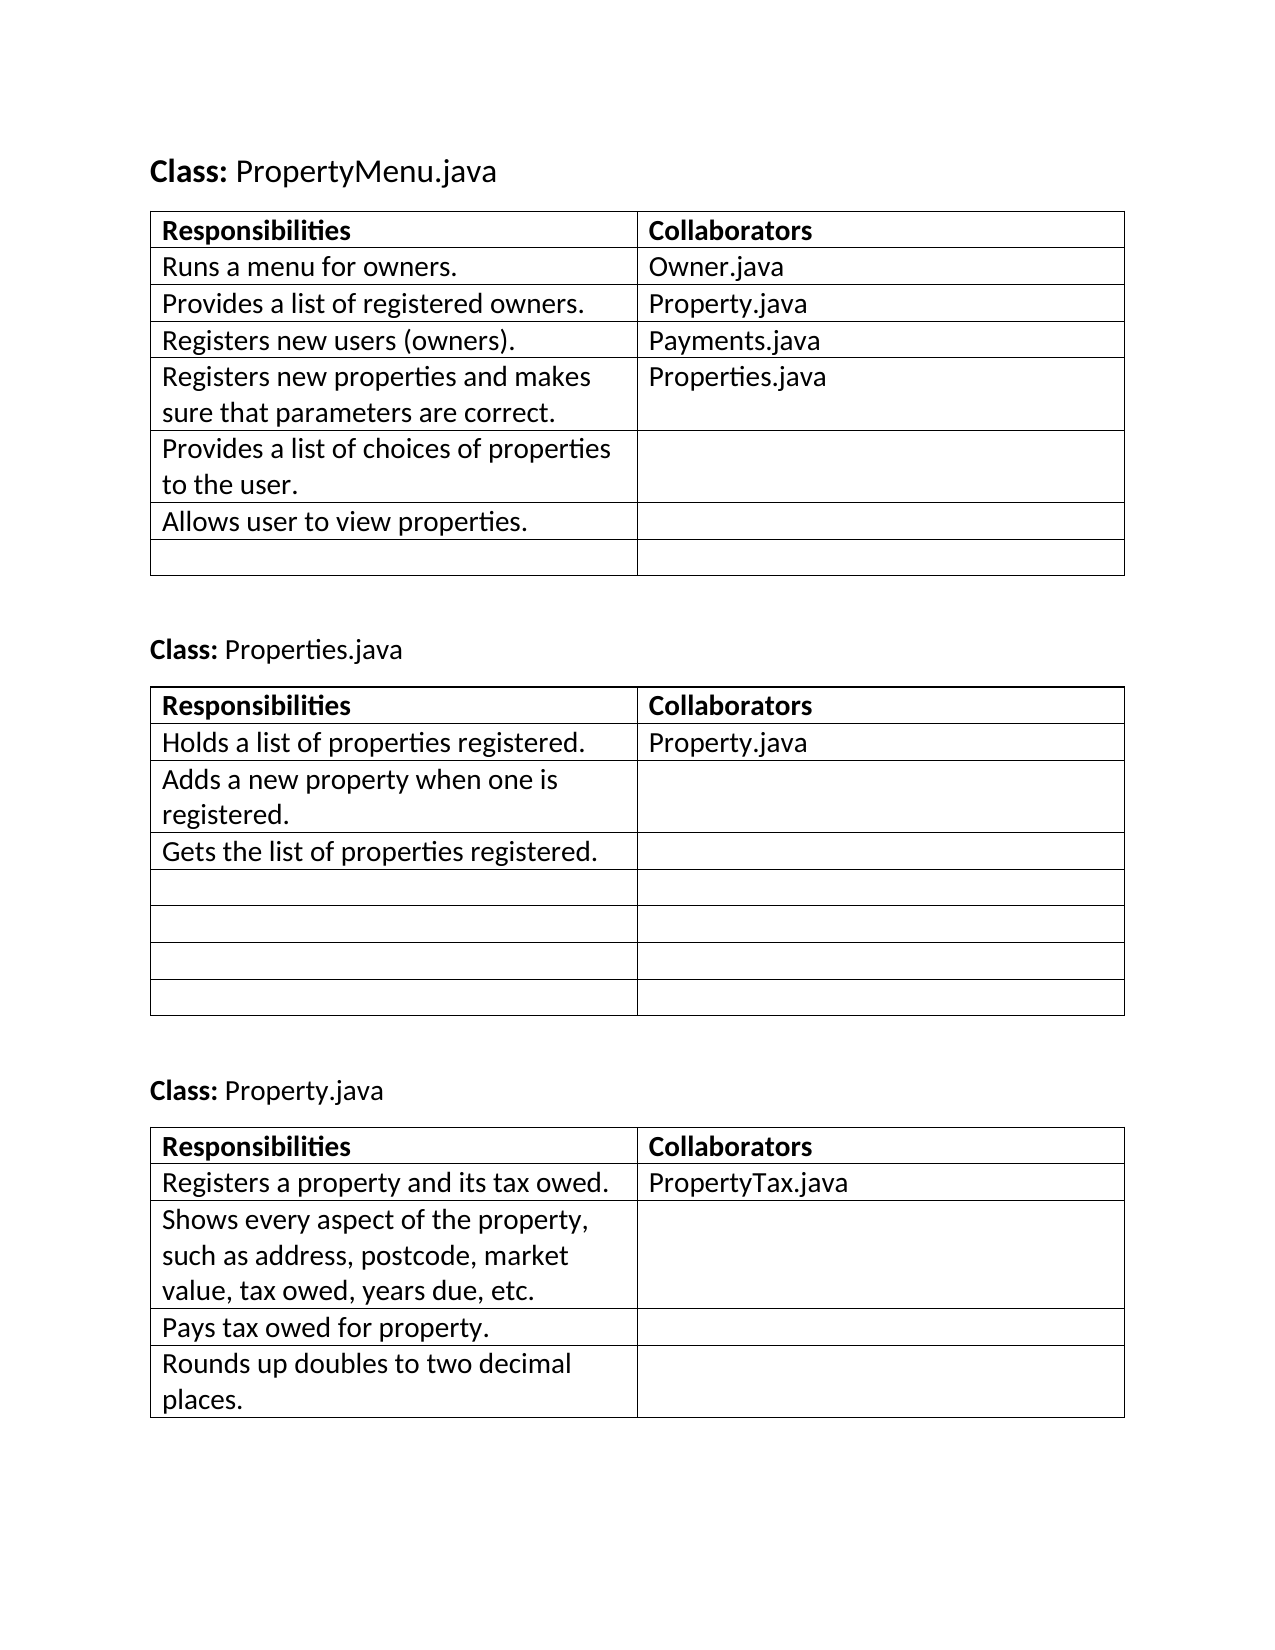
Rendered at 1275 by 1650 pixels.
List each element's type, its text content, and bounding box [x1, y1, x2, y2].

table_cell Runs a menu for owners. [151, 248, 637, 284]
table_cell Properties.java [638, 358, 1124, 429]
table_cell PropertyTax.java [638, 1164, 1124, 1200]
table_cell [151, 980, 637, 1015]
table_cell Provides a list of choices of properties to the user. [151, 431, 637, 502]
table_header Collaborators [638, 212, 1124, 247]
table_cell Provides a list of registered owners. [151, 285, 637, 321]
table_cell Holds a list of properties registered. [151, 724, 637, 760]
table_cell [638, 1201, 1124, 1308]
text Class: PropertyMenu.java [150, 150, 1125, 191]
table_cell Registers new users (owners). [151, 322, 637, 357]
table_cell [638, 540, 1124, 575]
table_header Collaborators [638, 688, 1124, 723]
table_cell [151, 906, 637, 942]
table_cell Registers new properties and makes sure that parameters are correct. [151, 358, 637, 429]
table_header Responsibilities [151, 1128, 637, 1163]
table_cell Adds a new property when one is registered. [151, 761, 637, 832]
table_cell Registers a property and its tax owed. [151, 1164, 637, 1200]
table_header Responsibilities [151, 212, 637, 247]
text Class: Properties.java [150, 631, 1125, 667]
table_cell Gets the list of properties registered. [151, 833, 637, 869]
table_cell [638, 503, 1124, 538]
table_cell Rounds up doubles to two decimal places. [151, 1346, 637, 1417]
table_cell [638, 980, 1124, 1015]
table_cell [151, 540, 637, 575]
table_cell [638, 870, 1124, 905]
table_cell Allows user to view properties. [151, 503, 637, 538]
text Class: Property.java [150, 1072, 1125, 1107]
table_cell [638, 833, 1124, 869]
table_cell [638, 1346, 1124, 1417]
table_cell [638, 1309, 1124, 1344]
table_cell Owner.java [638, 248, 1124, 284]
table_header Collaborators [638, 1128, 1124, 1163]
table_cell Property.java [638, 285, 1124, 321]
table_cell [151, 870, 637, 905]
table_cell [638, 943, 1124, 979]
table_cell [638, 761, 1124, 832]
table_cell [151, 943, 637, 979]
table_cell Shows every aspect of the property, such as address, postcode, market value, tax owed, years due, etc. [151, 1201, 637, 1308]
table_cell [638, 431, 1124, 502]
table_cell Payments.java [638, 322, 1124, 357]
table_cell Property.java [638, 724, 1124, 760]
table_header Responsibilities [151, 688, 637, 723]
table_cell Pays tax owed for property. [151, 1309, 637, 1344]
table_cell [638, 906, 1124, 942]
